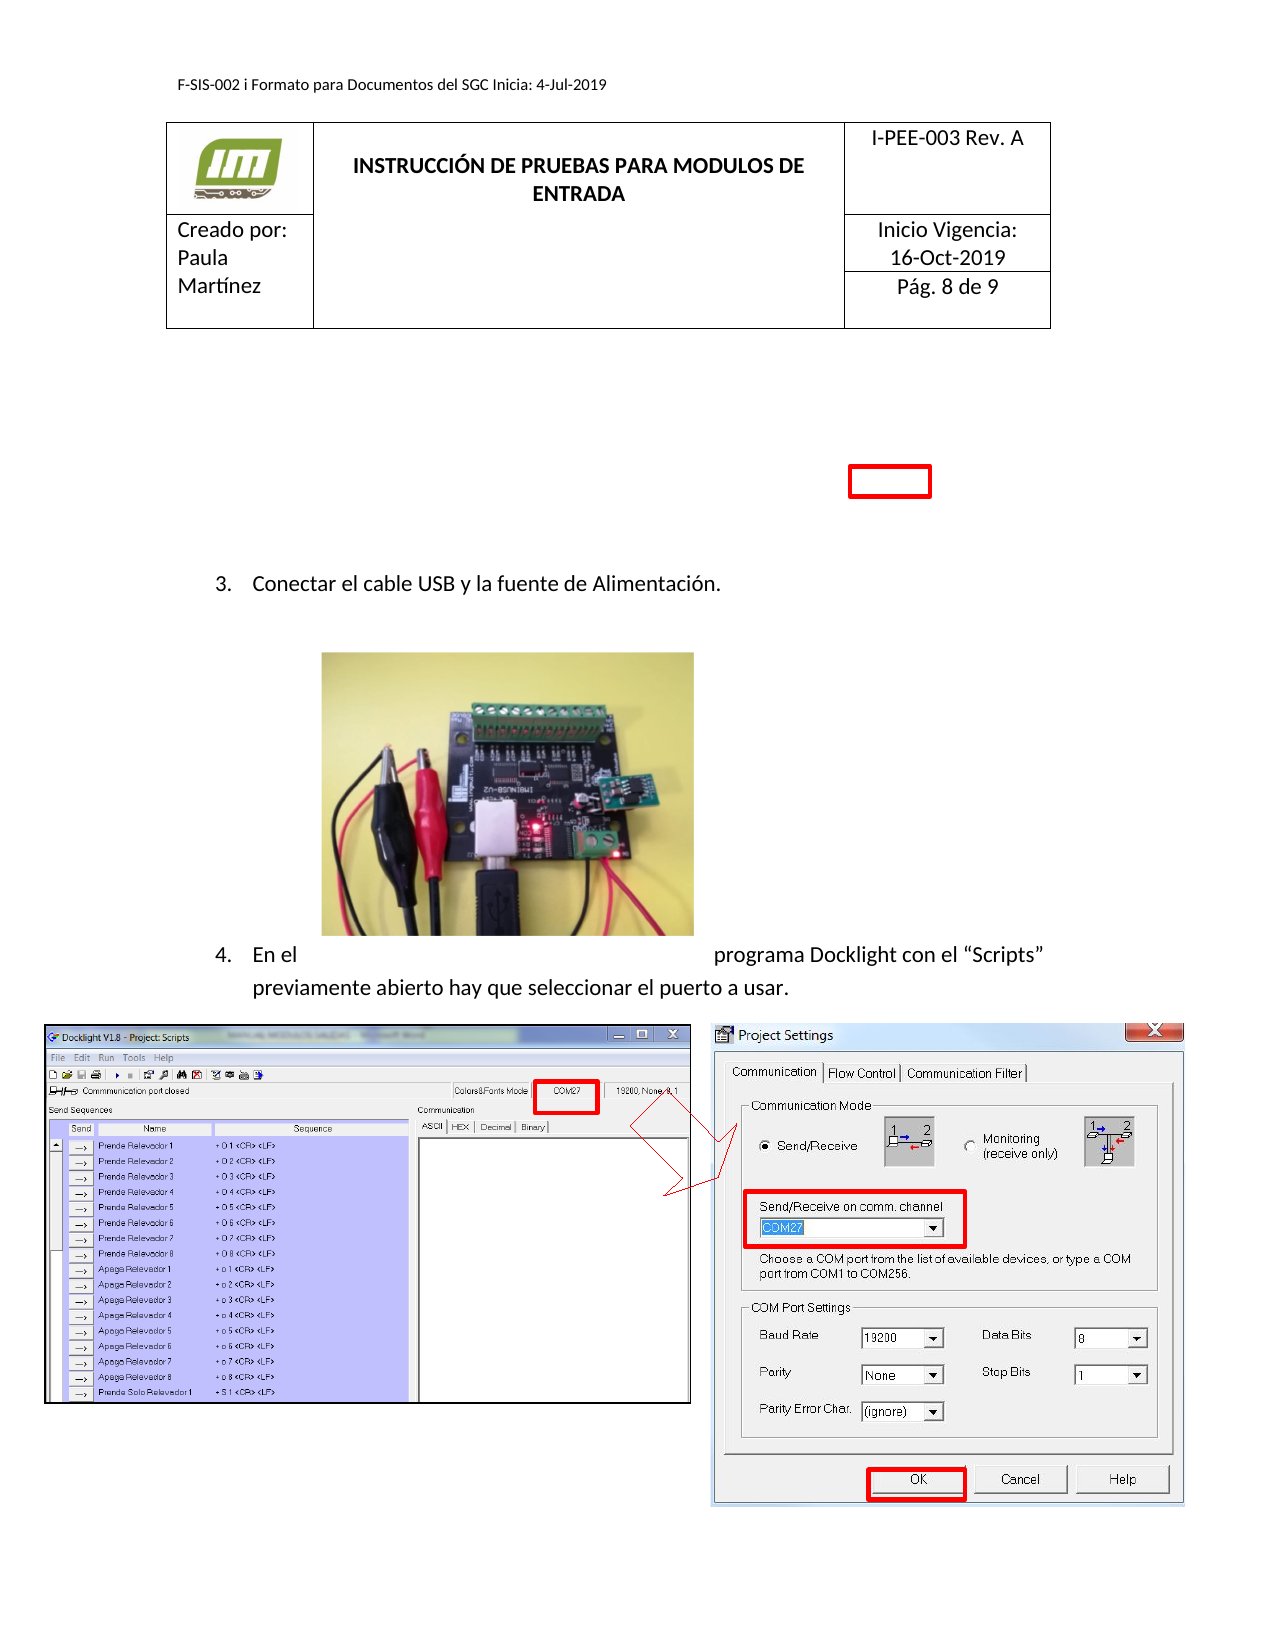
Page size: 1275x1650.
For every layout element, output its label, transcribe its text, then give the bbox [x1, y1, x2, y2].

picture [710, 1023, 1185, 1506]
picture [322, 653, 693, 935]
picture [46, 1026, 690, 1402]
picture [177, 123, 298, 214]
list En el programa Docklight con el “Scripts” previamente abierto hay que seleccionar el puerto a usar. [215, 941, 1098, 1001]
list Conectar el cable USB y la fuente de Alimentación. [215, 569, 1098, 597]
